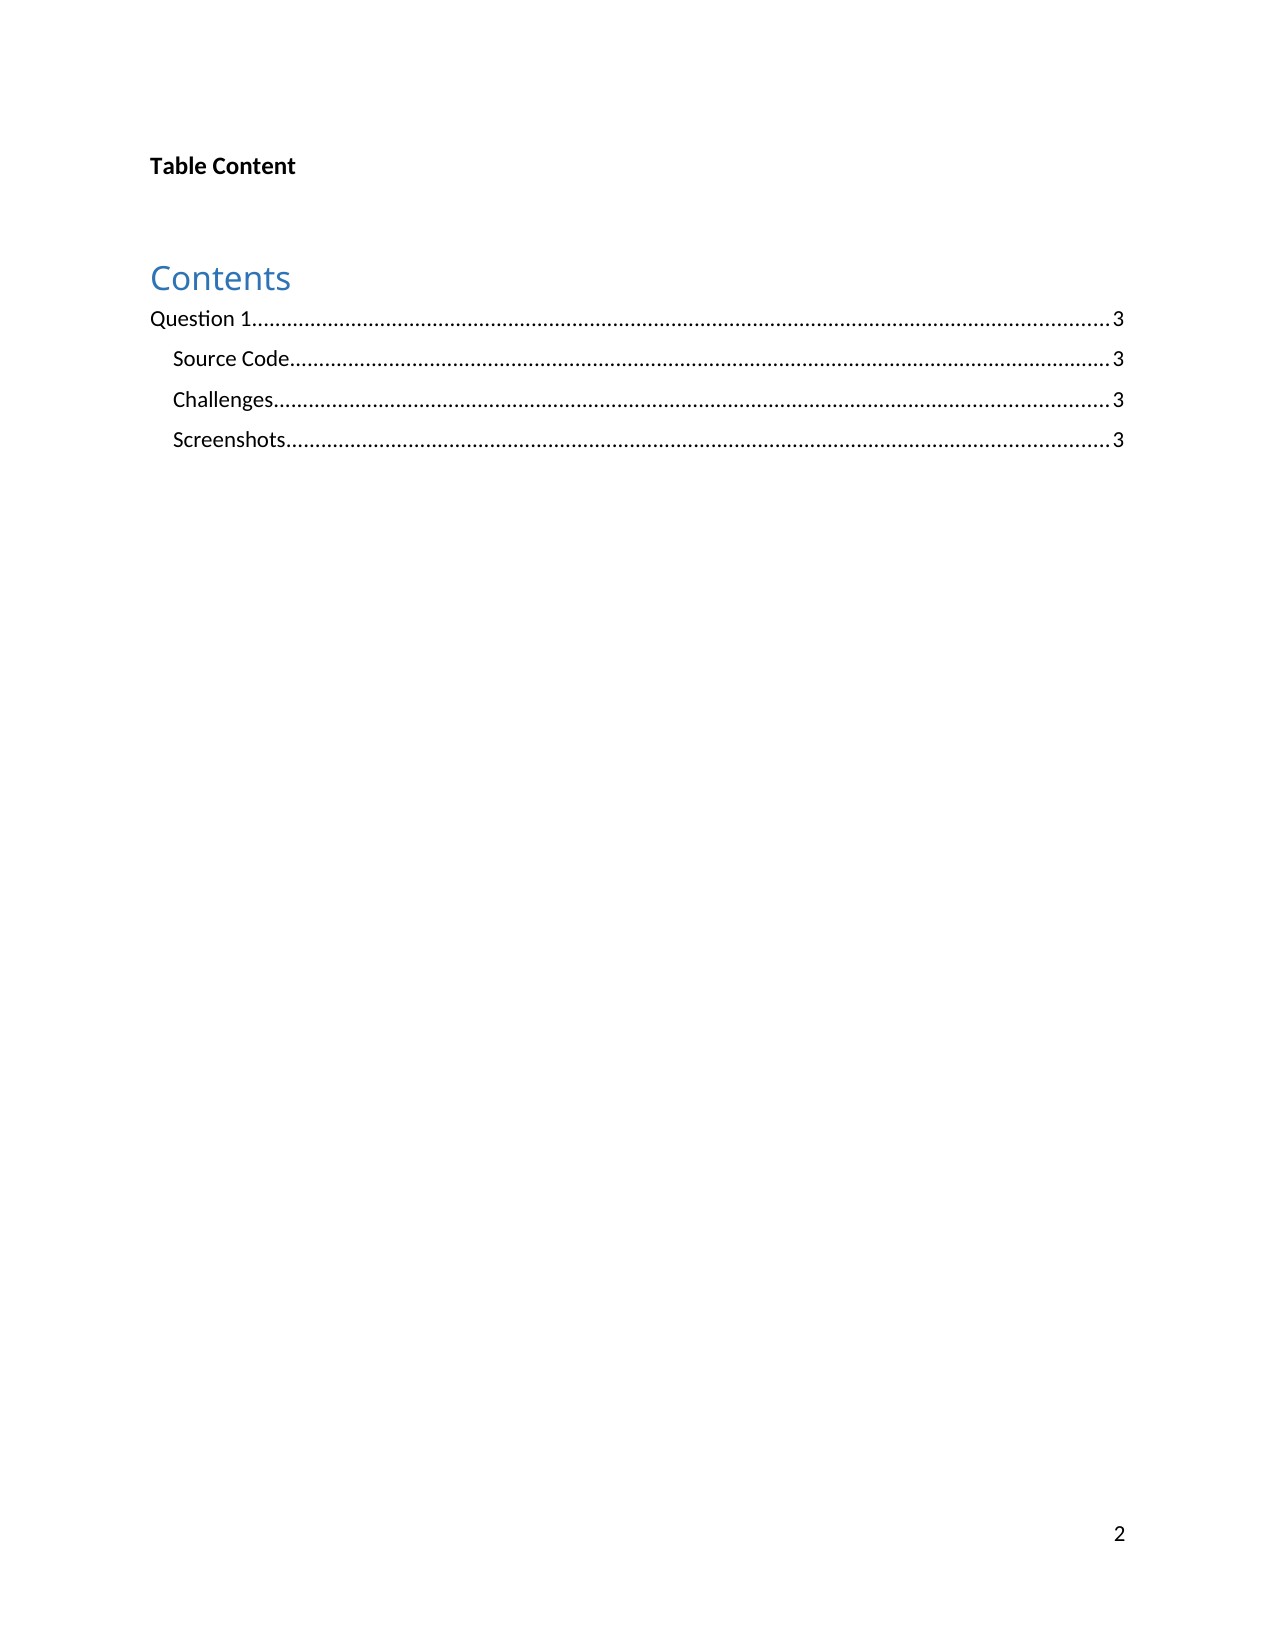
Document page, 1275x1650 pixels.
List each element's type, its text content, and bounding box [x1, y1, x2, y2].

text Table Content [150, 150, 1125, 181]
